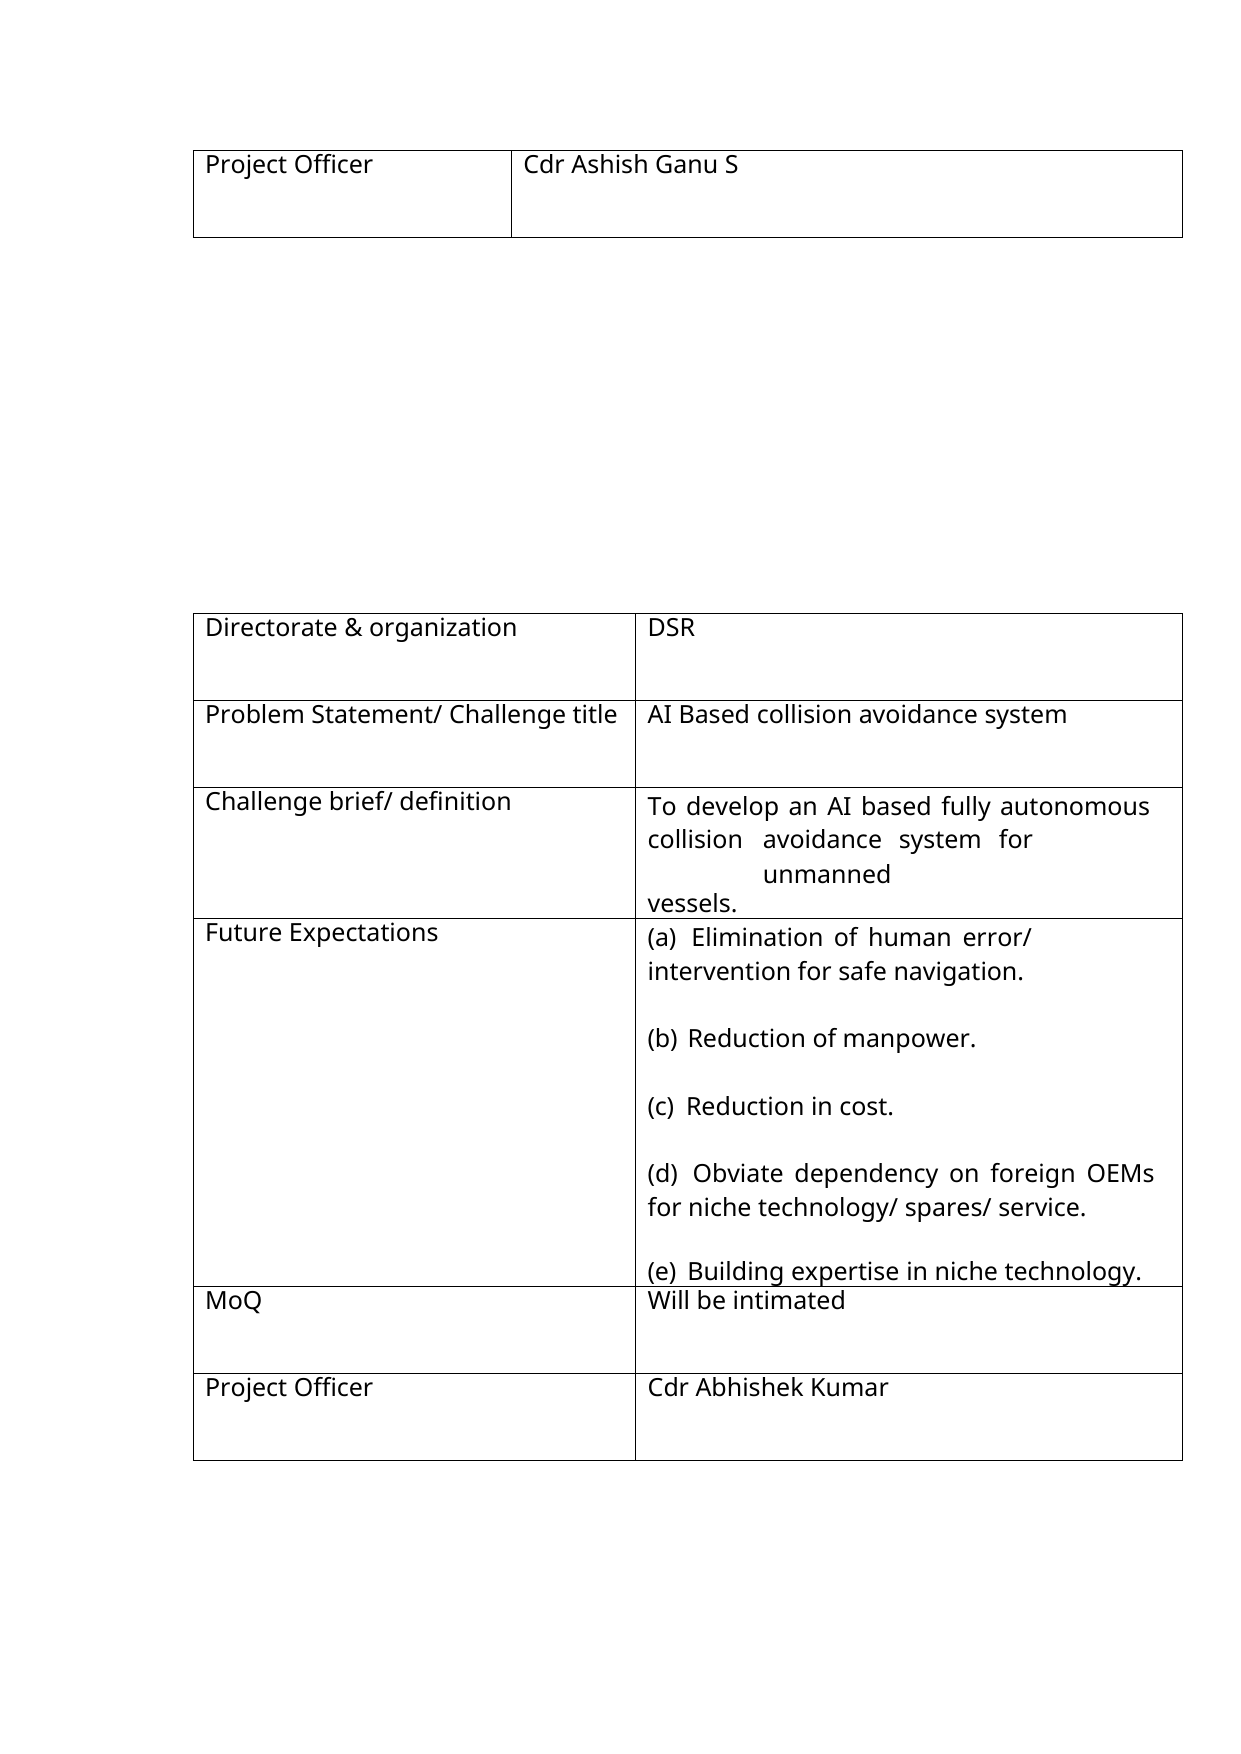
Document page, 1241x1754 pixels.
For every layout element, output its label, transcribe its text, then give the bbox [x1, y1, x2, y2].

table_cell Project Officer [194, 1374, 635, 1460]
table_cell To develop an AI based fully autonomous collision avoidance system for unmanned vessels. [636, 788, 1182, 918]
table_cell Cdr Abhishek Kumar [636, 1374, 1182, 1460]
table_cell Project Officer [194, 151, 511, 237]
table_cell AI Based collision avoidance system [636, 701, 1182, 787]
table_cell Future Expectations [194, 919, 635, 1286]
table_cell Will be intimated [636, 1287, 1182, 1373]
table_cell Challenge brief/ definition [194, 788, 635, 918]
table_header DSR [636, 614, 1182, 700]
table_cell Problem Statement/ Challenge title [194, 701, 635, 787]
table_header Directorate & organization [194, 614, 635, 700]
table_cell Elimination of human error/ intervention for safe navigation. Reduction of manpower. Reduction in cost. Obviate dependency on foreign OEMs for niche technology/ spares/ service. Building expertise in niche technology. [636, 919, 1182, 1286]
table_cell MoQ [194, 1287, 635, 1373]
table_cell Cdr Ashish Ganu S [512, 151, 1182, 237]
